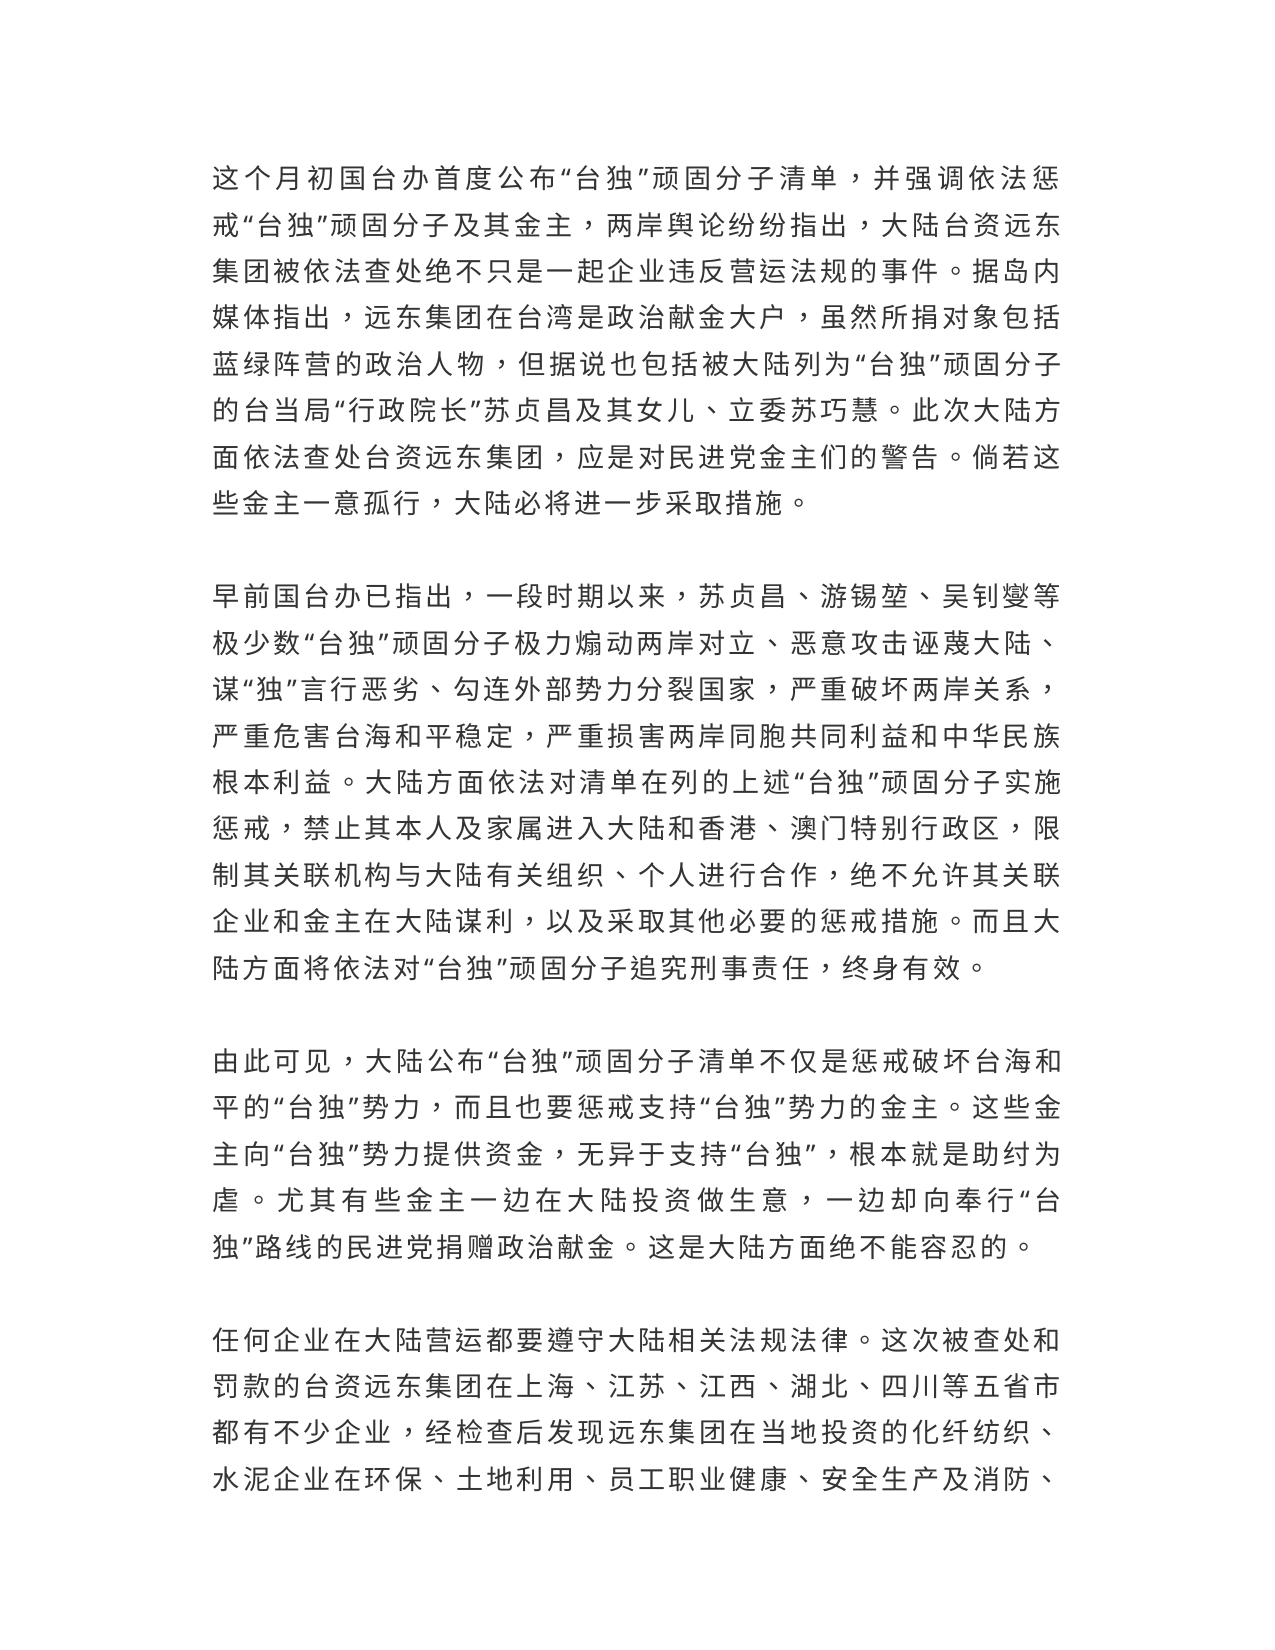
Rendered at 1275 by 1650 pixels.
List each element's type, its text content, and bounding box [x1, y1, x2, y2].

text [212, 1311, 1062, 1497]
text 由此可见，大陆公布“台独”顽固分子清单不仅是惩戒破坏台海和平的“台独”势力，而且也要惩戒支持“台独”势力的金主。这些金主向“台独”势力提供资金，无异于支持“台独”，根本就是助纣为虐。尤其有些金主一边在大陆投资做生意，一边却向奉行“台独”路线的民进党捐赠政治献金。这是大陆方面绝不能容忍的。 [212, 1033, 1062, 1265]
text 早前国台办已指出，一段时期以来，苏贞昌、游锡堃、吴钊燮等极少数“台独”顽固分子极力煽动两岸对立、恶意攻击诬蔑大陆、谋“独”言行恶劣、勾连外部势力分裂国家，严重破坏两岸关系，严重危害台海和平稳定，严重损害两岸同胞共同利益和中华民族根本利益。大陆方面依法对清单在列的上述“台独”顽固分子实施惩戒，禁止其本人及家属进入大陆和香港、澳门特别行政区，限制其关联机构与大陆有关组织、个人进行合作，绝不允许其关联企业和金主在大陆谋利，以及采取其他必要的惩戒措施。而且大陆方面将依法对“台独”顽固分子追究刑事责任，终身有效。 [212, 568, 1062, 986]
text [212, 150, 1062, 522]
